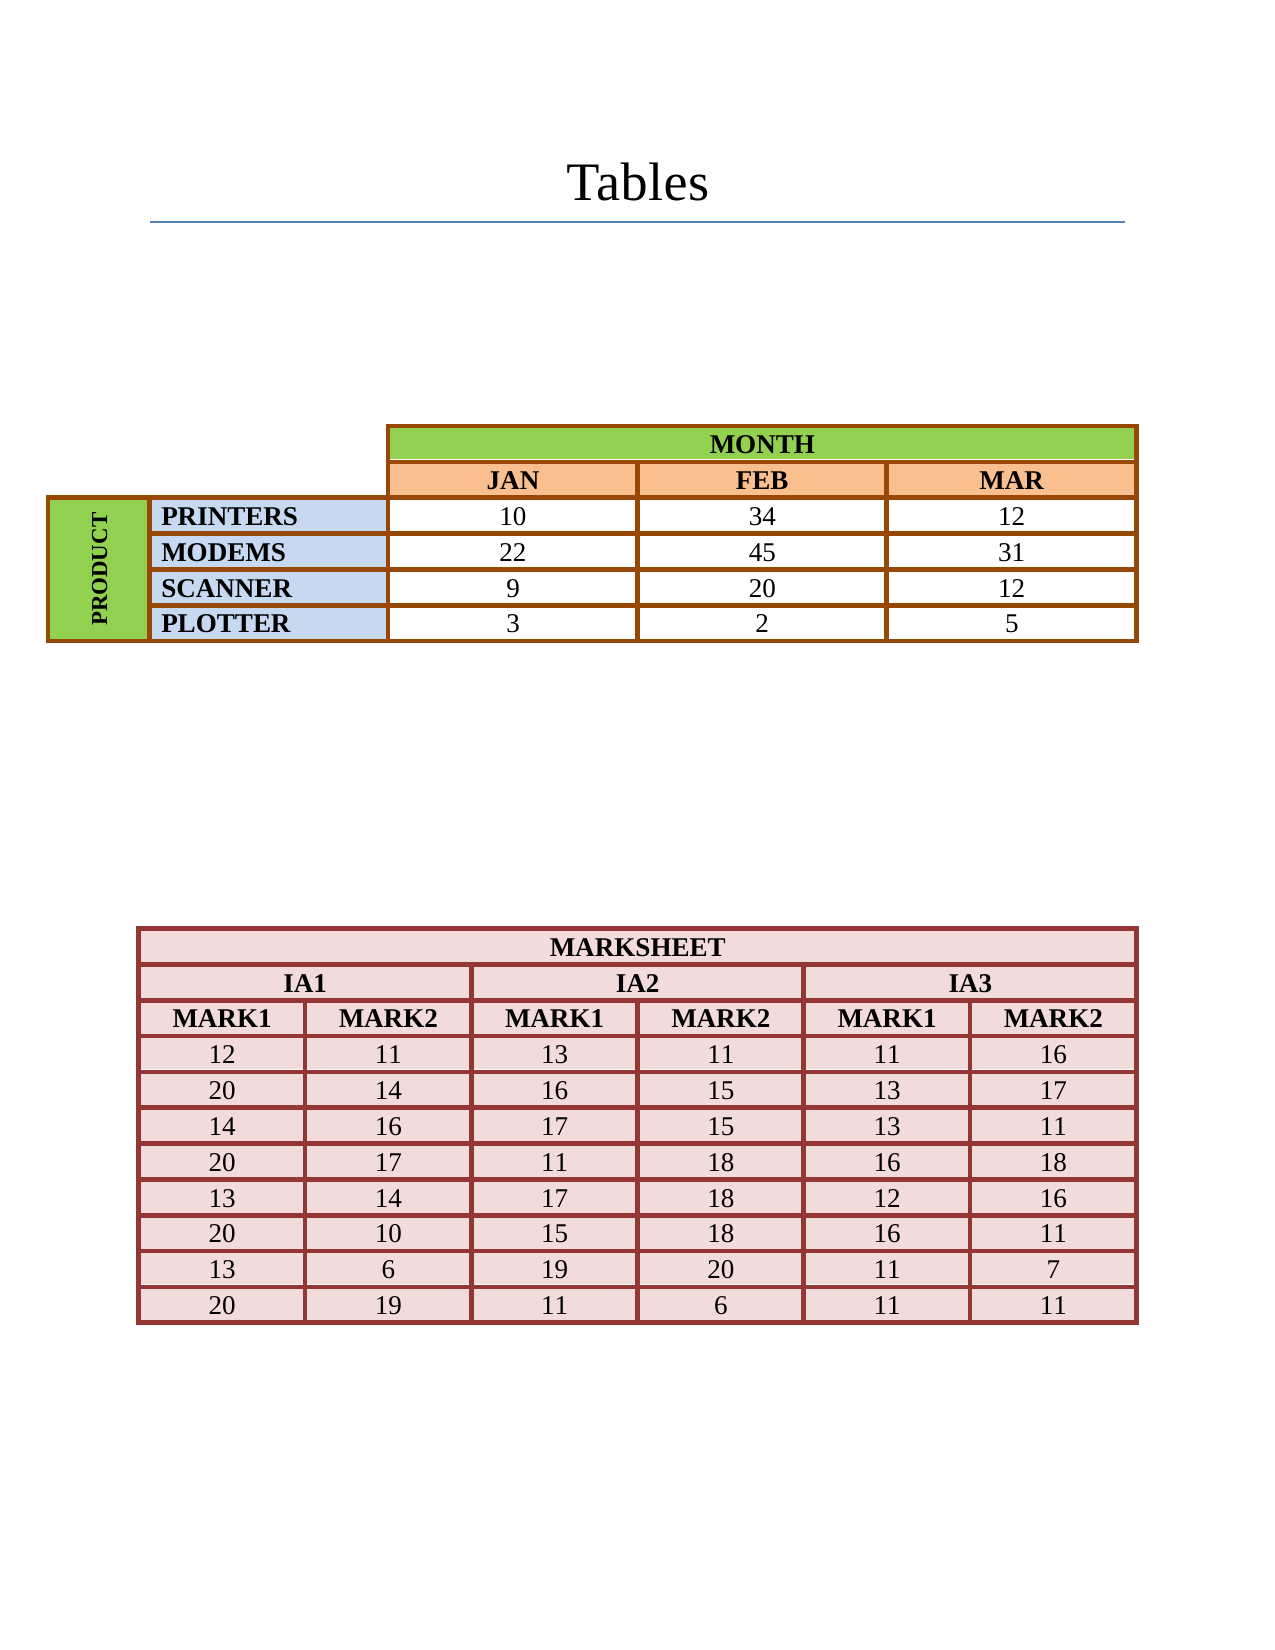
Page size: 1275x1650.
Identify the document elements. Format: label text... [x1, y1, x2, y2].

table_cell 14 [307, 1182, 469, 1213]
table_cell MARK1 [474, 1003, 635, 1034]
table_cell 17 [474, 1182, 635, 1213]
table_cell MARK2 [972, 1003, 1134, 1034]
table_cell PRODUCT [50, 500, 147, 639]
table_cell JAN [390, 464, 635, 495]
table_cell 6 [307, 1253, 469, 1284]
table_cell 34 [640, 500, 884, 531]
table_cell 14 [307, 1074, 469, 1105]
table_cell 19 [307, 1289, 469, 1320]
table_cell 14 [141, 1110, 303, 1141]
table_cell 17 [307, 1146, 469, 1177]
table_cell 11 [474, 1289, 635, 1320]
table_cell 12 [889, 500, 1134, 531]
table_cell 20 [141, 1146, 303, 1177]
table_cell 31 [889, 536, 1134, 567]
table_cell 22 [390, 536, 635, 567]
table_header MARKSHEET [141, 931, 1134, 962]
table_cell 20 [141, 1218, 303, 1249]
table_cell MAR [889, 464, 1134, 495]
table_cell 15 [640, 1110, 801, 1141]
table_cell 11 [806, 1038, 968, 1069]
table_cell 11 [474, 1146, 635, 1177]
table_cell 20 [640, 572, 884, 603]
table_cell 13 [806, 1110, 968, 1141]
table_cell 16 [806, 1146, 968, 1177]
table_cell 3 [390, 608, 635, 639]
table_cell 18 [972, 1146, 1134, 1177]
table_cell 20 [141, 1074, 303, 1105]
table_cell 11 [806, 1253, 968, 1284]
table_cell 9 [390, 572, 635, 603]
table_cell 15 [474, 1218, 635, 1249]
table_cell 11 [972, 1218, 1134, 1249]
table_cell IA1 [141, 967, 469, 998]
table_cell 11 [307, 1038, 469, 1069]
table_header MONTH [390, 428, 1134, 459]
table_cell MARK1 [806, 1003, 968, 1034]
table_cell 12 [889, 572, 1134, 603]
table_cell 10 [390, 500, 635, 531]
table_cell 11 [806, 1289, 968, 1320]
table_cell MODEMS [152, 536, 386, 567]
table_cell 16 [972, 1038, 1134, 1069]
table_cell 13 [474, 1038, 635, 1069]
table_cell 16 [307, 1110, 469, 1141]
table_cell 20 [640, 1253, 801, 1284]
table_cell 16 [806, 1218, 968, 1249]
table_cell 45 [640, 536, 884, 567]
table_cell 16 [474, 1074, 635, 1105]
table_cell 17 [474, 1110, 635, 1141]
table_cell IA3 [806, 967, 1134, 998]
table_cell 18 [640, 1218, 801, 1249]
table_cell 2 [640, 608, 884, 639]
table_cell 12 [806, 1182, 968, 1213]
table_cell 5 [889, 608, 1134, 639]
table_cell 10 [307, 1218, 469, 1249]
table_cell MARK2 [640, 1003, 801, 1034]
table_cell 20 [141, 1289, 303, 1320]
table_cell 11 [972, 1110, 1134, 1141]
table_cell 19 [474, 1253, 635, 1284]
table_cell PLOTTER [152, 608, 386, 639]
table_cell 13 [806, 1074, 968, 1105]
table_cell 11 [640, 1038, 801, 1069]
table_cell 18 [640, 1182, 801, 1213]
table_cell 12 [141, 1038, 303, 1069]
table_cell IA2 [474, 967, 801, 998]
table_cell PRINTERS [152, 500, 386, 531]
table_cell 6 [640, 1289, 801, 1320]
table_cell 18 [640, 1146, 801, 1177]
table_cell 13 [141, 1253, 303, 1284]
table_cell 16 [972, 1182, 1134, 1213]
table_cell 13 [141, 1182, 303, 1213]
table_cell 17 [972, 1074, 1134, 1105]
table_cell 7 [972, 1253, 1134, 1284]
table_cell SCANNER [152, 572, 386, 603]
table_cell 11 [972, 1289, 1134, 1320]
table_cell 15 [640, 1074, 801, 1105]
table_cell MARK1 [141, 1003, 303, 1034]
table_cell FEB [640, 464, 884, 495]
table_cell MARK2 [307, 1003, 469, 1034]
title Tables [150, 150, 1125, 221]
